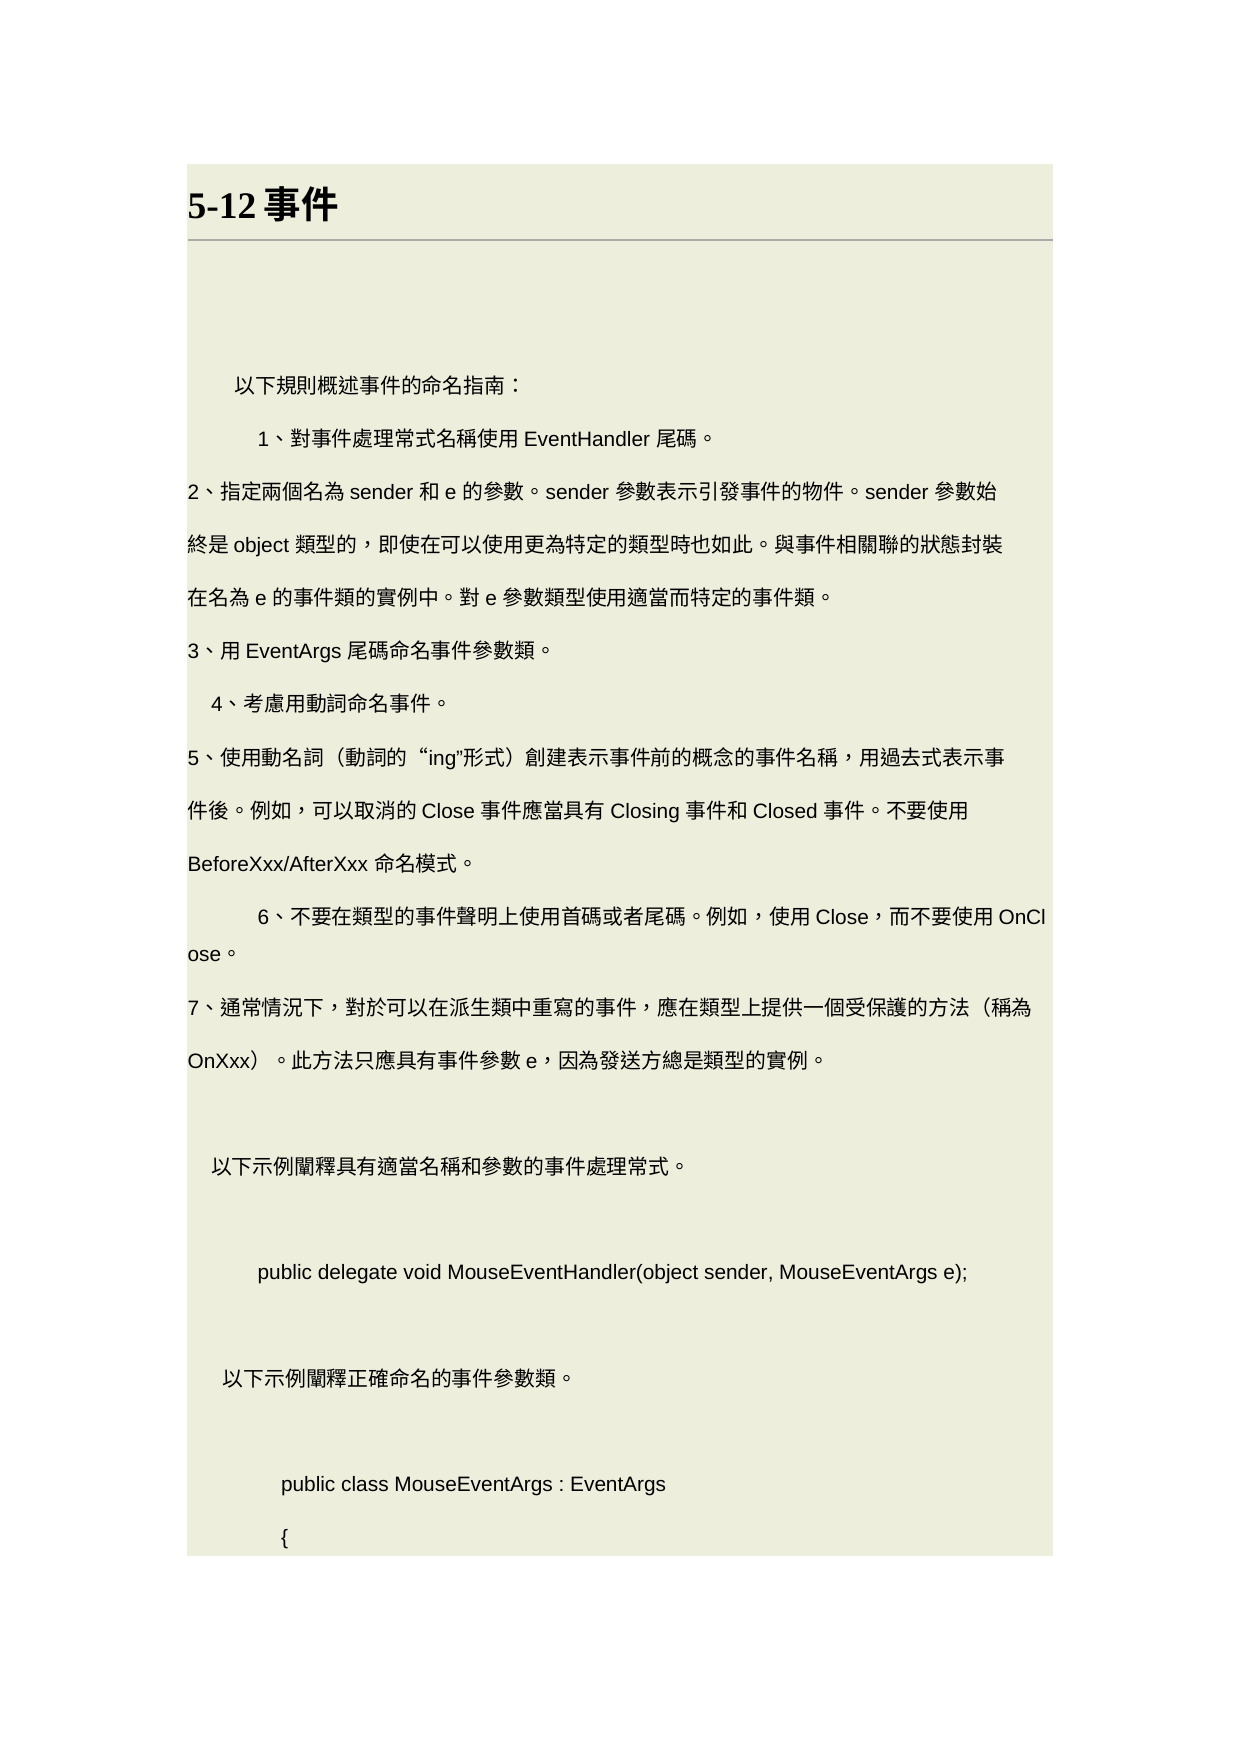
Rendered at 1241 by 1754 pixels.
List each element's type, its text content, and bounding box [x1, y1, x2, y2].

text { [187, 1518, 1053, 1556]
text 5、使用動名詞（動詞的“ing”形式）創建表示事件前的概念的事件名稱，用過去式表示事 [187, 737, 1053, 774]
text 以下示例闡釋正確命名的事件參數類。 [187, 1359, 1053, 1396]
text 4、考慮用動詞命名事件。 [187, 684, 1053, 721]
text BeforeXxx/AfterXxx 命名模式。 [187, 843, 1053, 881]
text 3、用 EventArgs 尾碼命名事件參數類。 [187, 631, 1053, 668]
text 以下規則概述事件的命名指南： [187, 365, 1053, 403]
text 件後。例如，可以取消的 Close 事件應當具有 Closing 事件和 Closed 事件。不要使用 [187, 790, 1053, 828]
text 7、通常情況下，對於可以在派生類中重寫的事件，應在類型上提供一個受保護的方法（稱為 [187, 987, 1053, 1024]
text OnXxx）。此方法只應具有事件參數 e，因為發送方總是類型的實例。 [187, 1040, 1053, 1078]
text public delegate void MouseEventHandler(object sender, MouseEventArgs e); [187, 1253, 1053, 1290]
text 6、不要在類型的事件聲明上使用首碼或者尾碼。例如，使用 Close，而不要使用 OnClose。 [187, 896, 1053, 971]
text 以下示例闡釋具有適當名稱和參數的事件處理常式。 [187, 1146, 1053, 1184]
subtitle 5-12事件 [187, 164, 1053, 241]
text 1、對事件處理常式名稱使用 EventHandler 尾碼。 [187, 418, 1053, 456]
text 2、指定兩個名為 sender 和 e 的參數。sender 參數表示引發事件的物件。sender 參數始 [187, 471, 1053, 509]
text public class MouseEventArgs : EventArgs [187, 1465, 1053, 1503]
text 終是object 類型的，即使在可以使用更為特定的類型時也如此。與事件相關聯的狀態封裝 [187, 524, 1053, 562]
text 在名為 e 的事件類的實例中。對 e 參數類型使用適當而特定的事件類。 [187, 578, 1053, 615]
